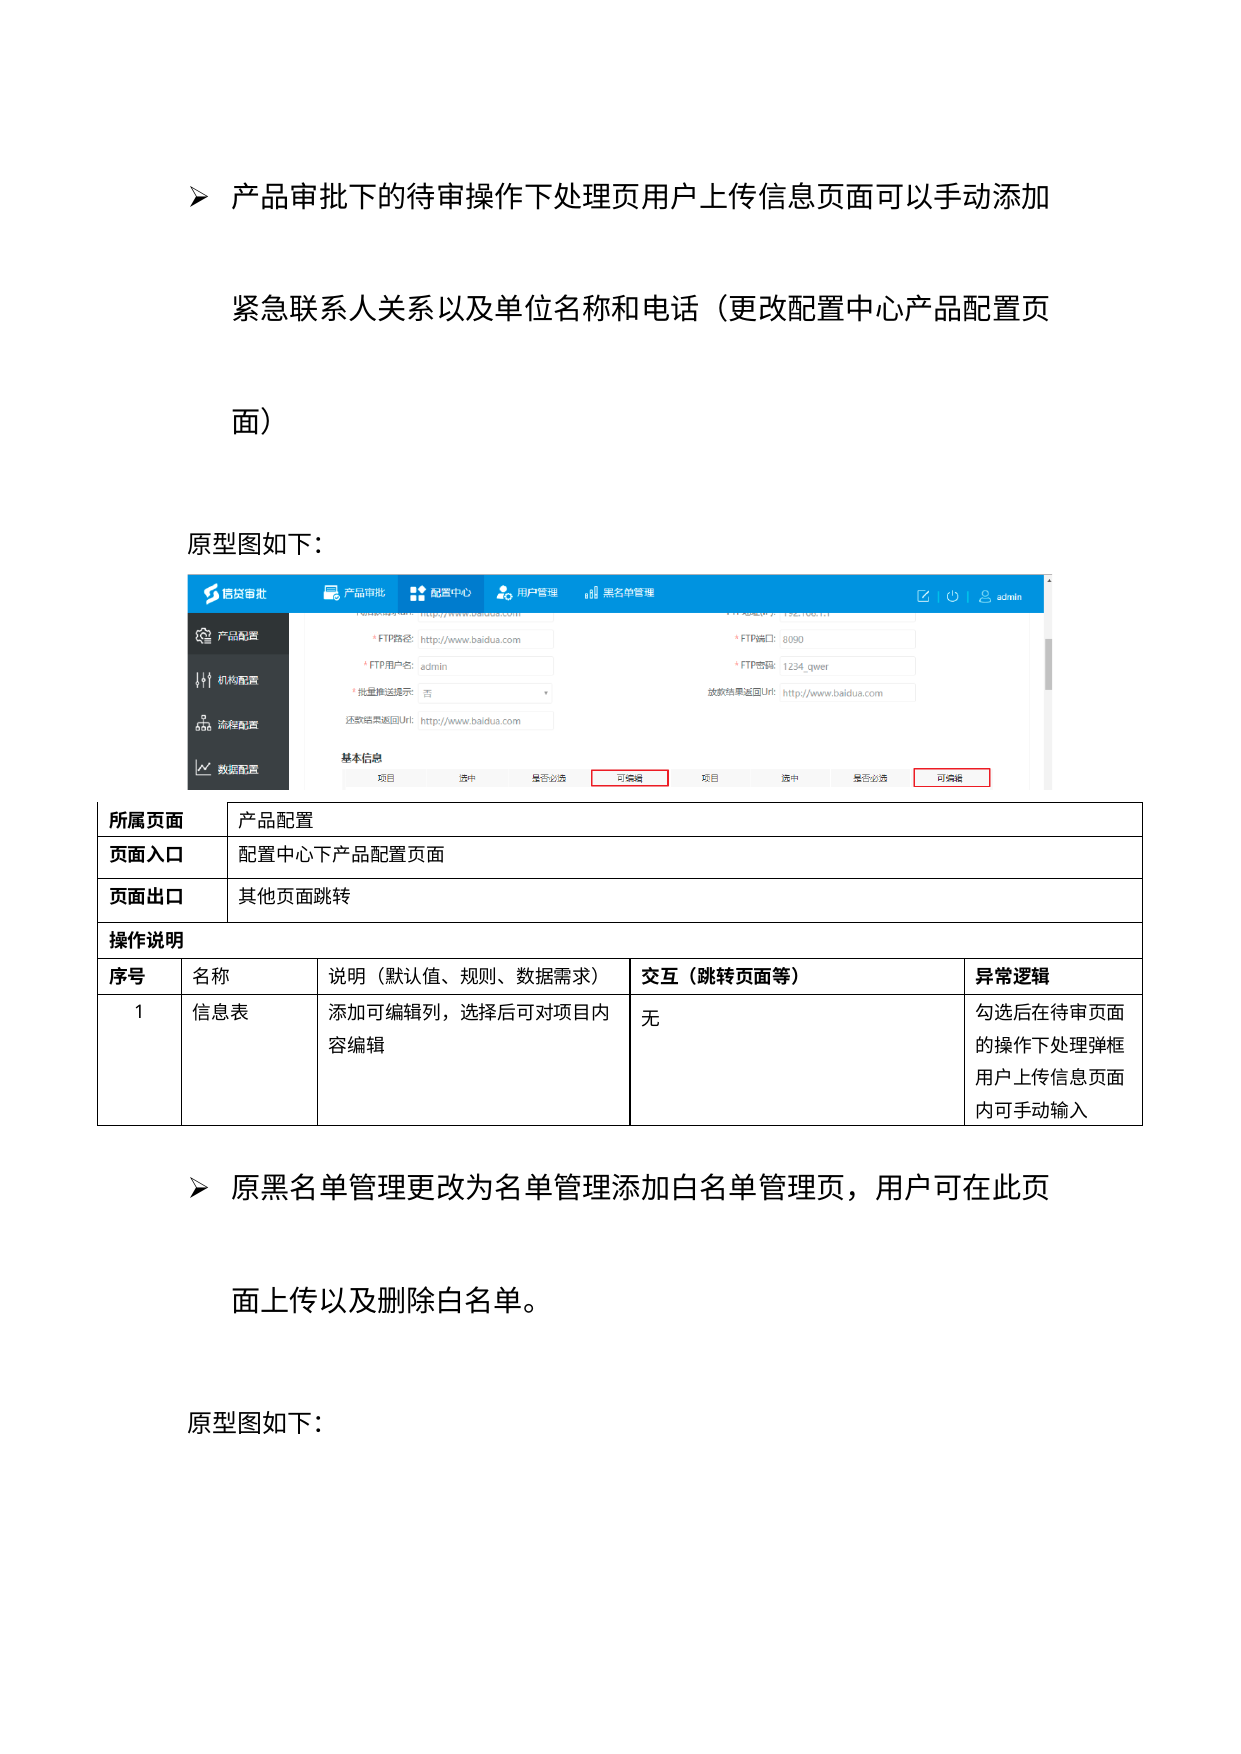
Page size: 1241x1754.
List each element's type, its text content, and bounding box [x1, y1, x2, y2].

table_header [98, 802, 227, 836]
picture [224, 589, 232, 598]
table_cell [228, 837, 1142, 878]
table_cell [965, 959, 1142, 994]
picture [551, 589, 557, 596]
table_header [228, 803, 1142, 836]
table_cell [98, 837, 227, 878]
picture [187, 574, 1053, 791]
picture [646, 589, 654, 596]
picture [324, 586, 339, 600]
table_cell [631, 995, 964, 1125]
picture [246, 590, 254, 598]
table_cell [98, 959, 181, 994]
table_cell [182, 995, 317, 1125]
text 原型图如下： [187, 1389, 1053, 1454]
picture [364, 589, 374, 595]
table_cell [318, 959, 629, 994]
table_cell [965, 995, 1142, 1125]
table_cell [98, 923, 1142, 958]
subtitle 原黑名单管理更改为名单管理添加白名单管理页，用户可在此页面上传以及删除名单 [187, 1153, 1053, 1331]
picture [539, 589, 546, 596]
picture [207, 592, 218, 603]
table_cell [182, 959, 317, 994]
table_cell [98, 995, 181, 1125]
picture [258, 589, 265, 597]
picture [626, 589, 642, 596]
table_cell [631, 959, 964, 994]
picture [205, 584, 217, 596]
table_cell [228, 879, 1142, 922]
table_cell [318, 995, 629, 1125]
table_cell [98, 879, 227, 922]
